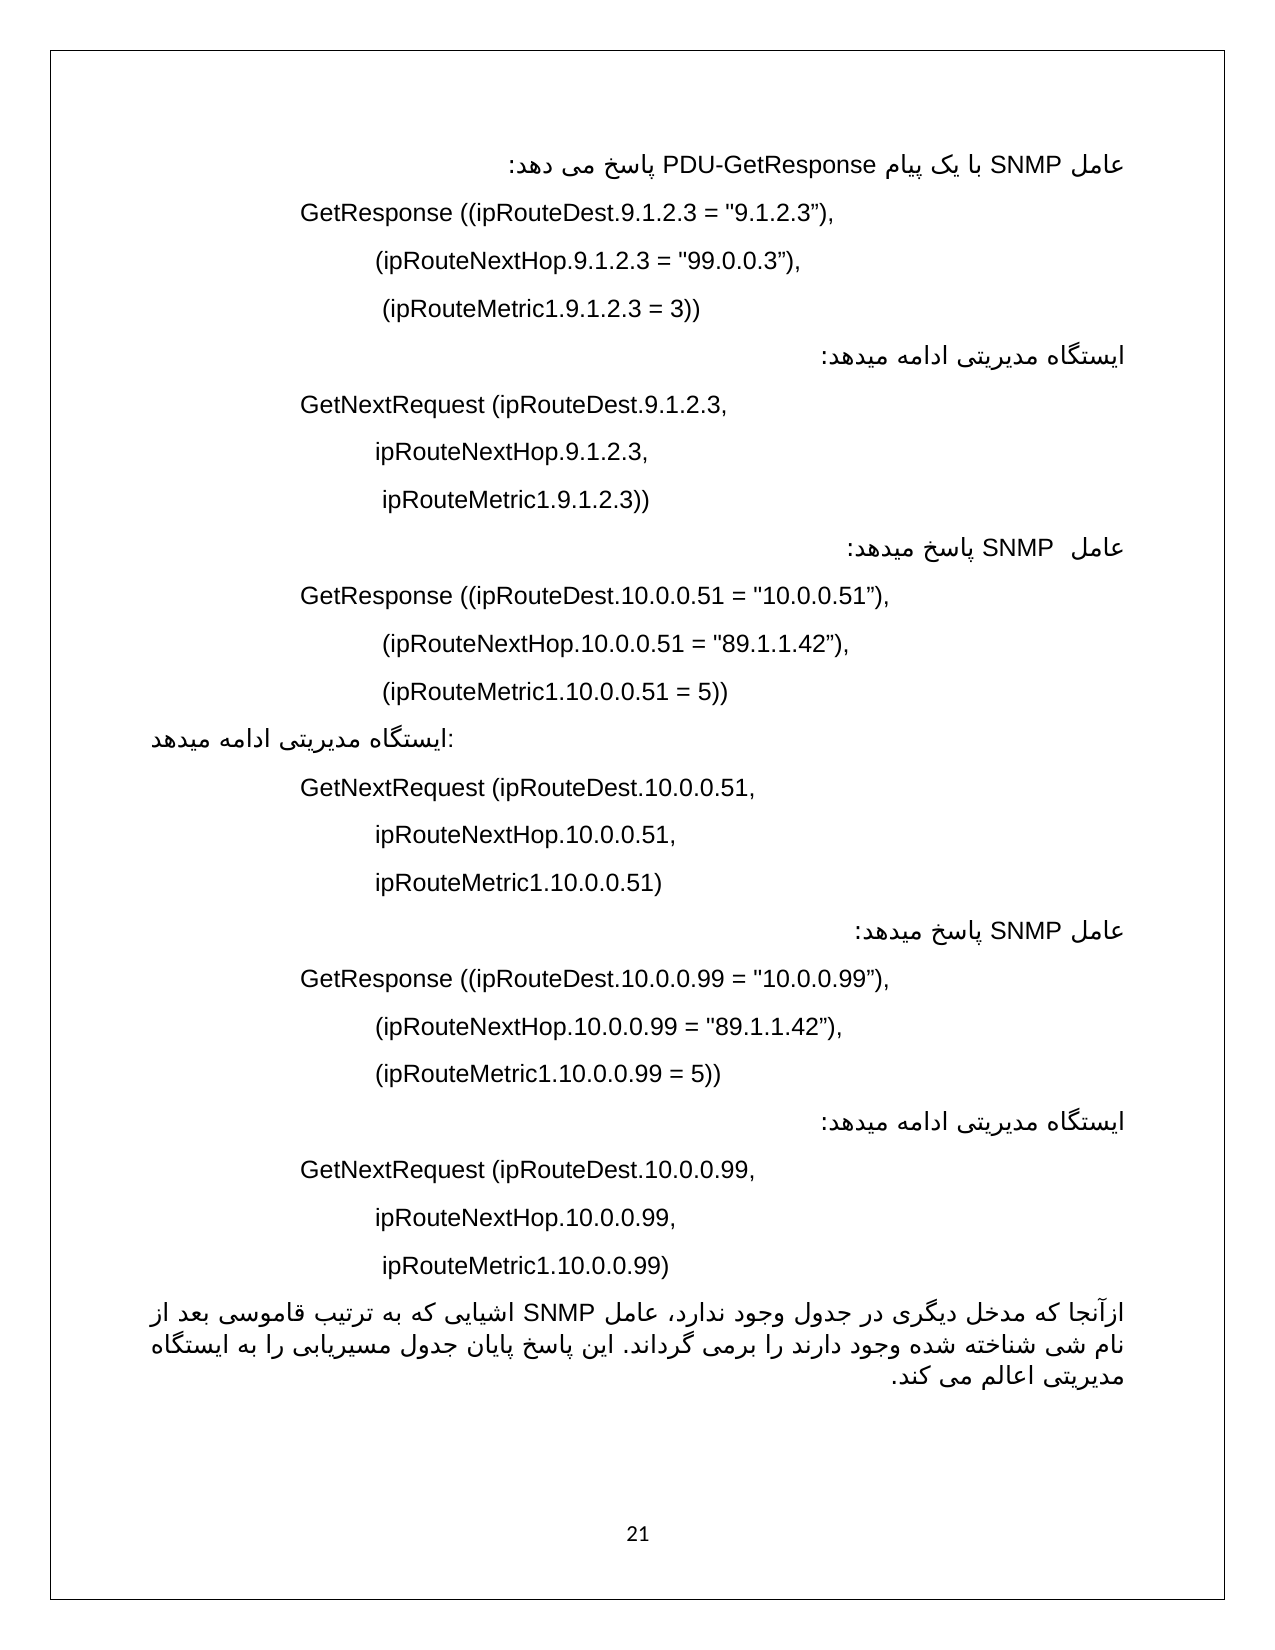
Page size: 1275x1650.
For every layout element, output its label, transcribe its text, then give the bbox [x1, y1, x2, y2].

text (ipRouteNextHop.9.1.2.3 = "99.0.0.3”), [150, 246, 1125, 275]
text (ipRouteMetric1.9.1.2.3 = 3)) [300, 294, 1125, 322]
text (ipRouteMetric1.10.0.0.99 = 5)) [300, 1059, 1125, 1088]
text ipRouteMetric1.10.0.0.51) [300, 868, 1125, 897]
text ipRouteNextHop.10.0.0.51, [300, 820, 1125, 849]
text (ipRouteNextHop.10.0.0.51 = "89.1.1.42”), [375, 629, 1125, 657]
text ایستگاه مدیریتی ادامه میدهد: [150, 1107, 1125, 1136]
text ipRouteNextHop.9.1.2.3, [300, 437, 1125, 466]
text GetResponse ((ipRouteDest.10.0.0.51 = "10.0.0.51”), [300, 581, 1125, 610]
text ipRouteMetric1.9.1.2.3)) [300, 485, 1125, 514]
text GetResponse ((ipRouteDest.9.1.2.3 = "9.1.2.3”), [225, 198, 1125, 227]
text عامل SNMP پاسخ میدهد: [150, 916, 1125, 945]
text ایستگاه مدیریتی ادامه میدهد: [150, 341, 1125, 371]
text GetNextRequest (ipRouteDest.10.0.0.51, [225, 772, 1125, 801]
text ipRouteNextHop.10.0.0.99, [300, 1203, 1125, 1232]
text GetResponse ((ipRouteDest.10.0.0.99 = "10.0.0.99”), [225, 964, 1125, 993]
text GetNextRequest (ipRouteDest.9.1.2.3, [225, 389, 1125, 418]
text (ipRouteNextHop.10.0.0.99 = "89.1.1.42”), [300, 1012, 1125, 1040]
text ایستگاه مدیریتی ادامه میدهد: [150, 724, 1125, 753]
text عامل SNMP با یک پیام PDU-GetResponse پاسخ می دهد: [150, 150, 1125, 179]
text عامل SNMP پاسخ میدهد: [150, 533, 1125, 562]
text GetNextRequest (ipRouteDest.10.0.0.99, [225, 1155, 1125, 1184]
text ipRouteMetric1.10.0.0.99) [300, 1251, 1125, 1279]
text ازآنجا که مدخل دیگری در جدول وجود ندارد، عامل SNMP اشیایی که به ترتیب قاموسی بعد از نام شی شناخته شده وجود دارند را برمی گرداند. این پاسخ پایان جدول مسیریابی را به ایستگاه مدیریتی اعالم می کند. [150, 1298, 1125, 1391]
text (ipRouteMetric1.10.0.0.51 = 5)) [300, 676, 1125, 705]
